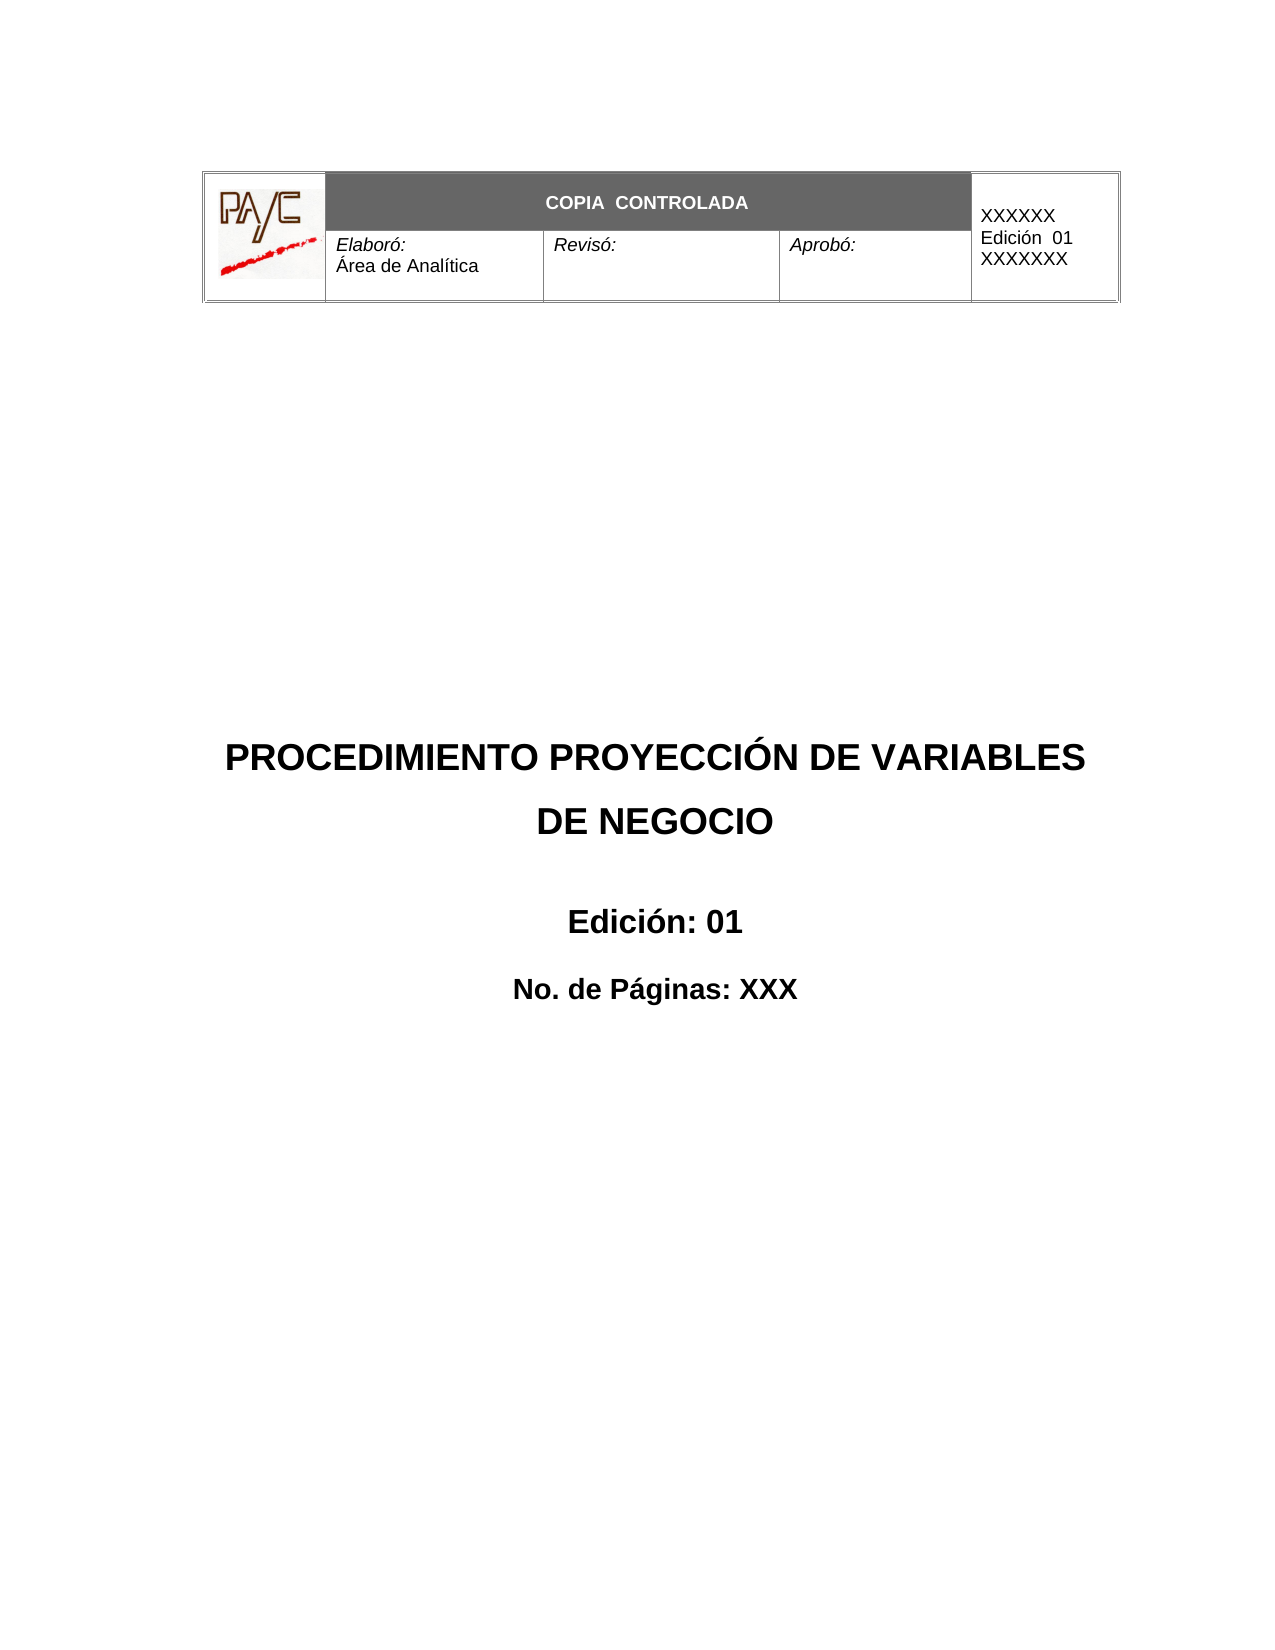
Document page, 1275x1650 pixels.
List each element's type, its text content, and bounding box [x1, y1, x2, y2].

picture [218, 189, 325, 279]
text No. de Páginas: XXX [195, 972, 1116, 1005]
subtitle PROCEDIMIENTO PROYECCIÓN DE VARIABLES DE NEGOCIO [195, 735, 1116, 843]
subtitle Edición: 01 [195, 902, 1116, 940]
